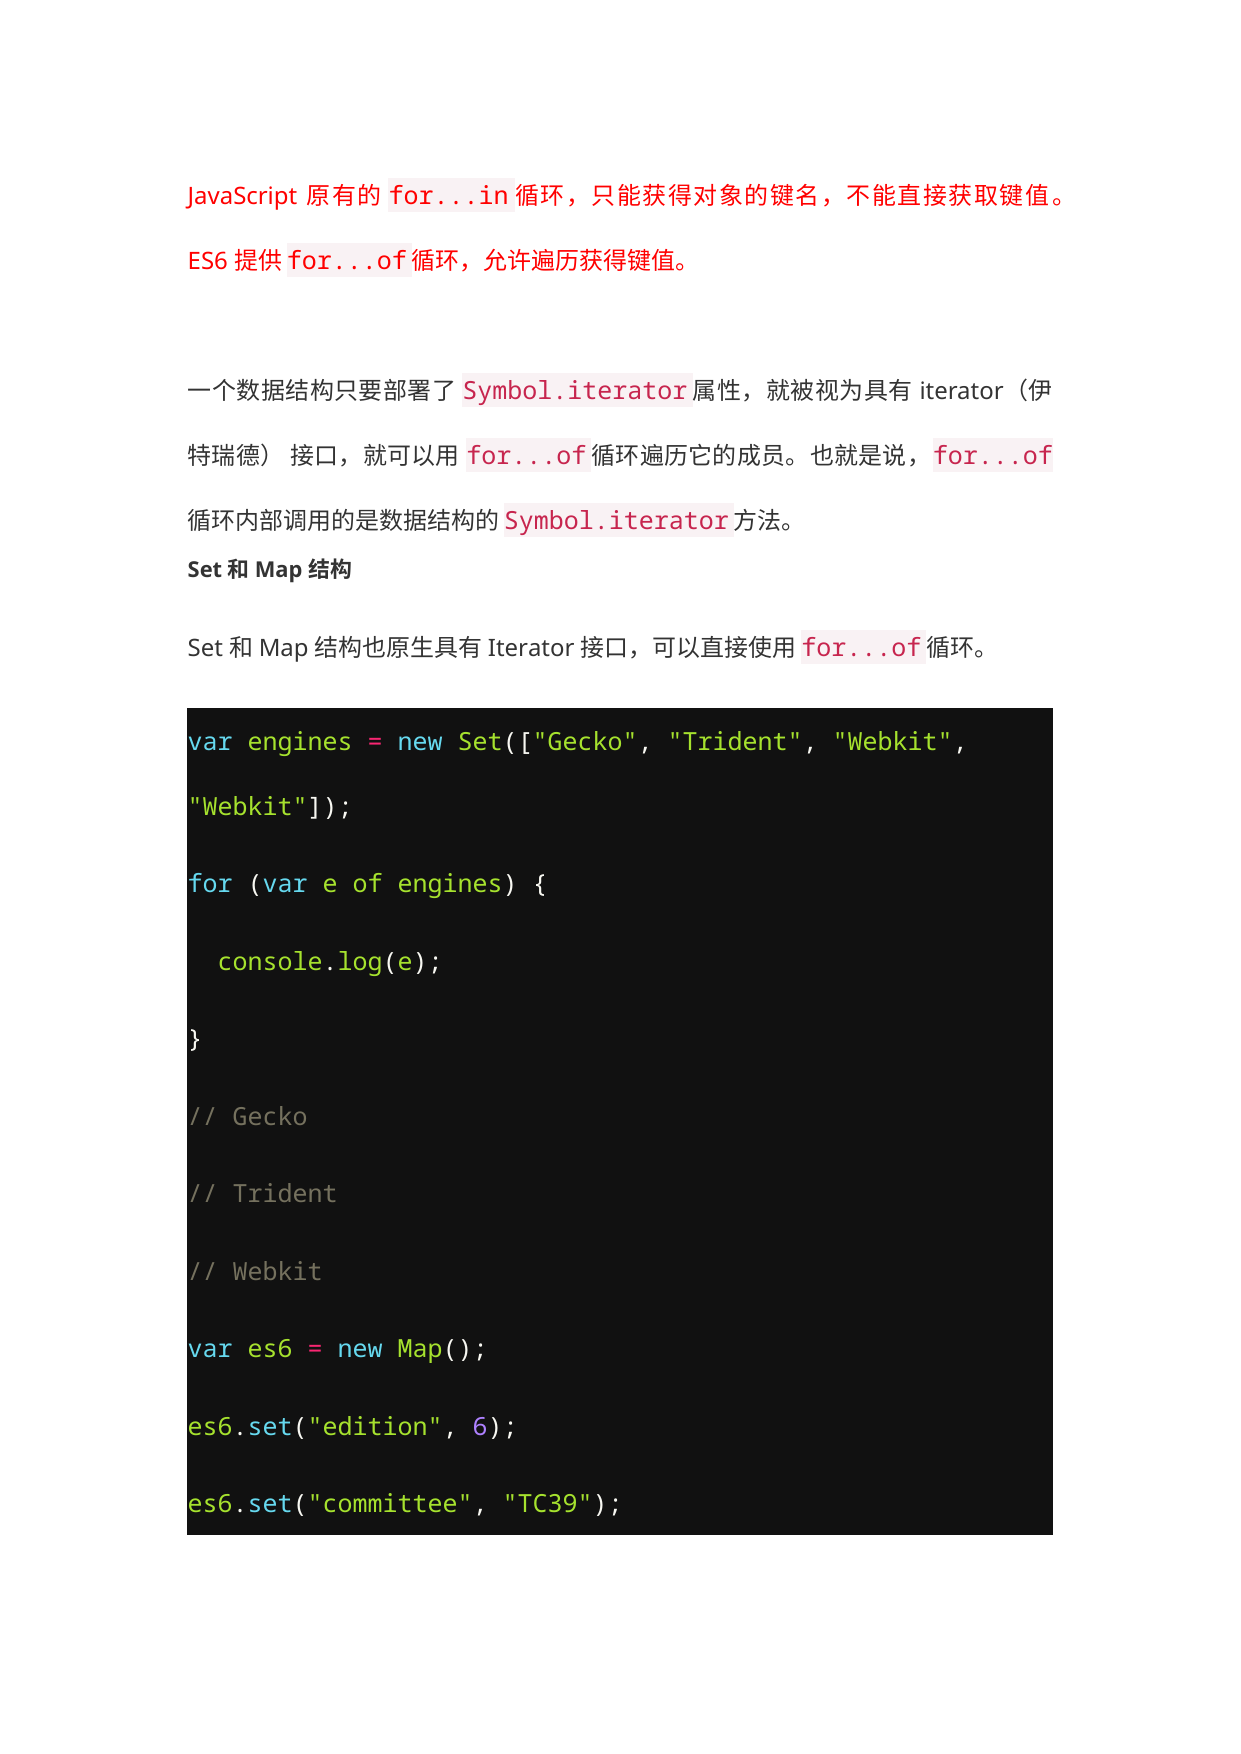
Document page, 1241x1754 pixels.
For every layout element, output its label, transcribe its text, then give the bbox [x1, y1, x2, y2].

text // Gecko [187, 1083, 1053, 1148]
text var es6 = new Map(); [187, 1315, 1053, 1380]
text var engines = new Set(["Gecko", "Trident", "Webkit", "Webkit"]); [187, 708, 1053, 838]
text 一个数据结构只要部署了Symbol.iterator属性，就被视为具有 iterator（伊特瑞德） 接口，就可以用for...of循环遍历它的成员。也就是说，for...of循环内部调用的是数据结构的Symbol.iterator方法。 [187, 357, 1053, 552]
text es6.set("committee", "TC39"); [187, 1470, 1053, 1535]
text Set 和 Map 结构 [187, 552, 1053, 584]
text } [187, 1005, 1053, 1070]
text es6.set("edition", 6); [187, 1393, 1053, 1458]
text console.log(e); [187, 928, 1053, 993]
text for (var e of engines) { [187, 850, 1053, 915]
text Set 和 Map 结构也原生具有 Iterator 接口，可以直接使用for...of循环。 [187, 614, 1053, 679]
text // Webkit [187, 1238, 1053, 1303]
text JavaScript 原有的for...in循环，只能获得对象的键名，不能直接获取键值。ES6 提供for...of循环，允许遍历获得键值。 [187, 162, 1053, 292]
text // Trident [187, 1160, 1053, 1225]
